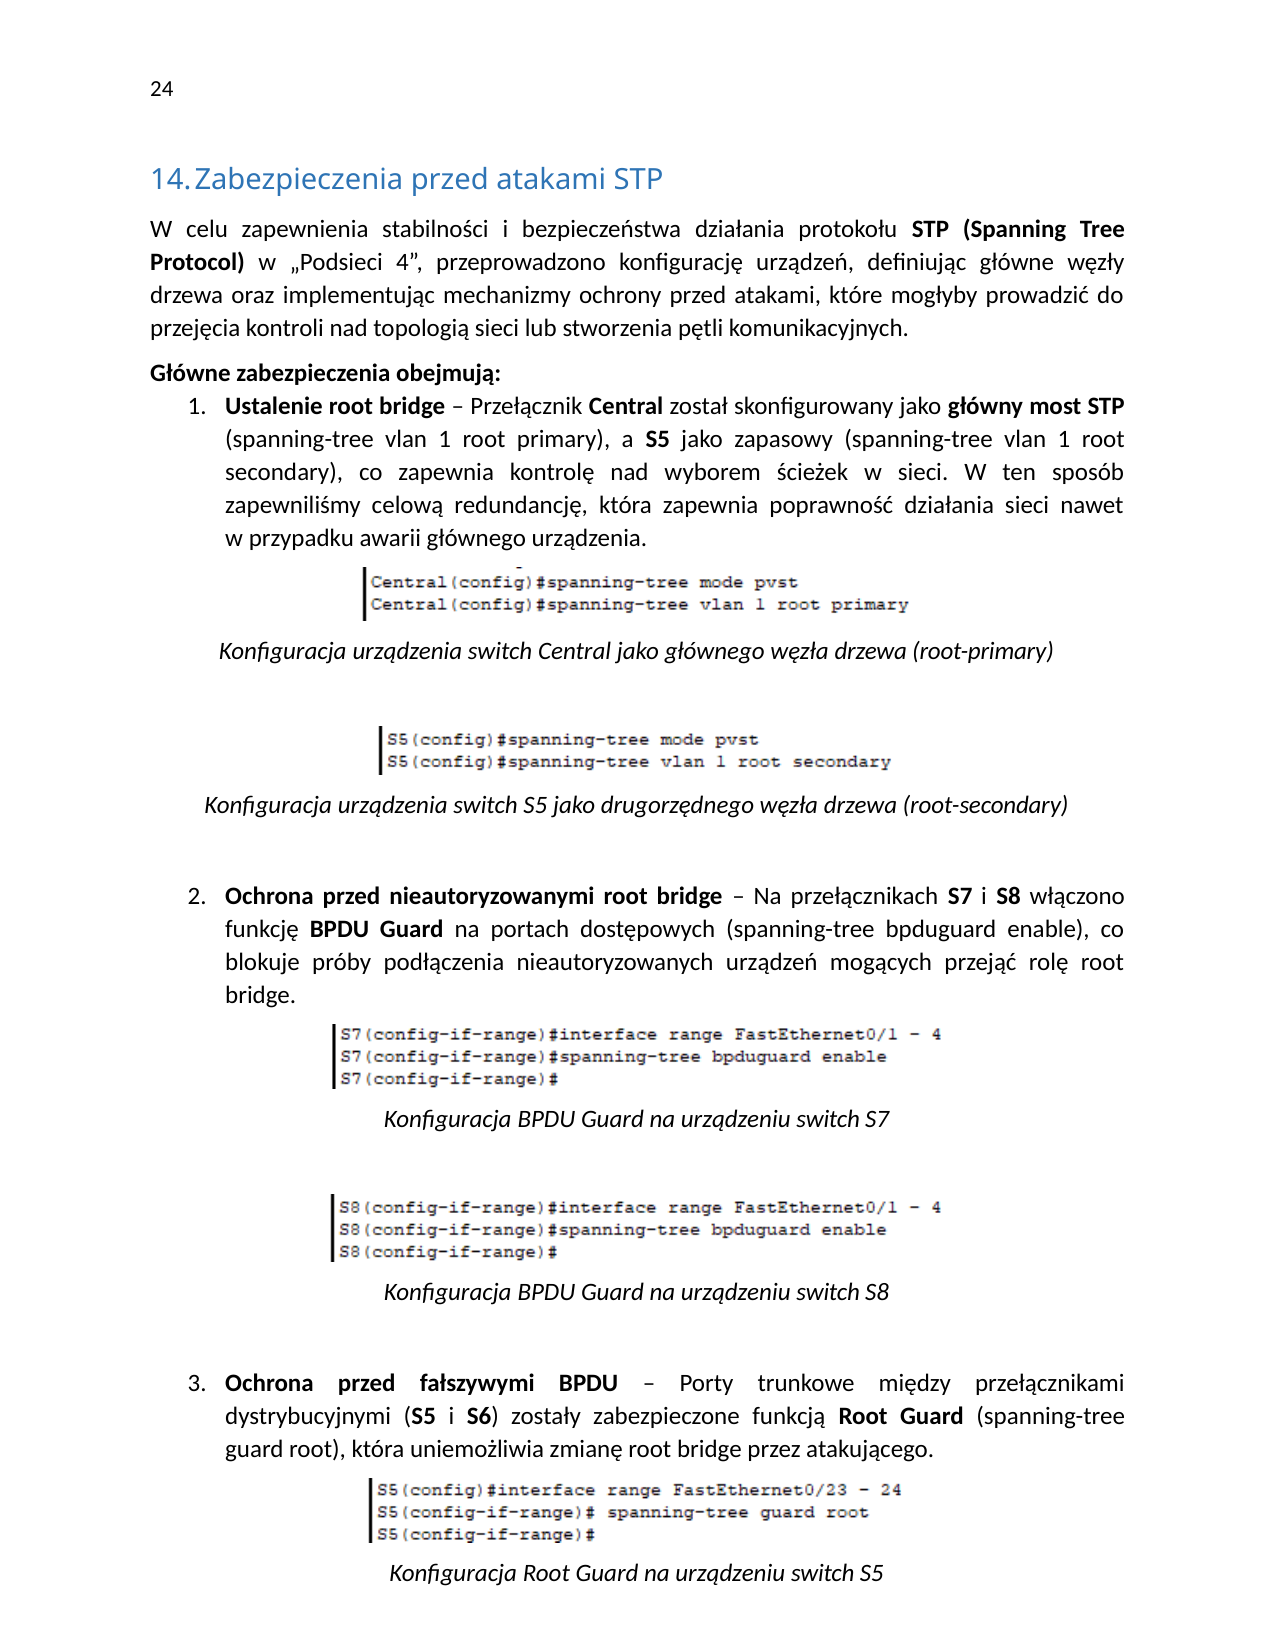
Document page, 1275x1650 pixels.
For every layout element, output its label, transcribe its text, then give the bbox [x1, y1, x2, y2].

text Konfiguracja BPDU Guard na urządzeniu switch S8 [150, 1276, 1125, 1307]
list Ochrona przed fałszywymi BPDU – Porty trunkowe między przełącznikami dystrybucyjnymi (S5 i S6) zostały zabezpieczone funkcją Root Guard (spanning-tree guard root), która uniemożliwia zmianę root bridge przez atakującego. [187, 1367, 1125, 1464]
subtitle Zabezpieczenia przed atakami STP [150, 158, 1125, 198]
text Konfiguracja urządzenia switch S5 jako drugorzędnego węzła drzewa (root-secondary) [150, 789, 1125, 820]
picture [357, 567, 918, 621]
picture [328, 1024, 947, 1089]
text Główne zabezpieczenia obejmują: [150, 357, 1125, 388]
text W celu zapewnienia stabilności i bezpieczeństwa działania protokołu STP (Spanning Tree Protocol) w „Podsieci 4”, przeprowadzono konfigurację urządzeń, definiując główne węzły drzewa oraz implementując mechanizmy ochrony przed atakami, które mogłyby prowadzić do przejęcia kontroli nad topologią sieci lub stworzenia pętli komunikacyjnych. [150, 213, 1125, 342]
picture [363, 1478, 912, 1543]
list Ustalenie root bridge – Przełącznik Central został skonfigurowany jako główny most STP (spanning-tree vlan 1 root primary), a S5 jako zapasowy (spanning-tree vlan 1 root secondary), co zapewnia kontrolę nad wyborem ścieżek w sieci. W ten sposób zapewniliśmy celową redundancję, która zapewnia poprawność działania sieci nawet w przypadku awarii głównego urządzenia. [187, 390, 1125, 552]
list Ochrona przed nieautoryzowanymi root bridge – Na przełącznikach S7 i S8 włączono funkcję BPDU Guard na portach dostępowych (spanning-tree bpduguard enable), co blokuje próby podłączenia nieautoryzowanych urządzeń mogących przejąć rolę root bridge. [187, 880, 1125, 1010]
text Konfiguracja Root Guard na urządzeniu switch S5 [150, 1557, 1125, 1588]
picture [325, 1194, 950, 1262]
picture [373, 726, 902, 775]
text Konfiguracja BPDU Guard na urządzeniu switch S7 [150, 1103, 1125, 1134]
text Konfiguracja urządzenia switch Central jako głównego węzła drzewa (root-primary) [150, 635, 1125, 666]
